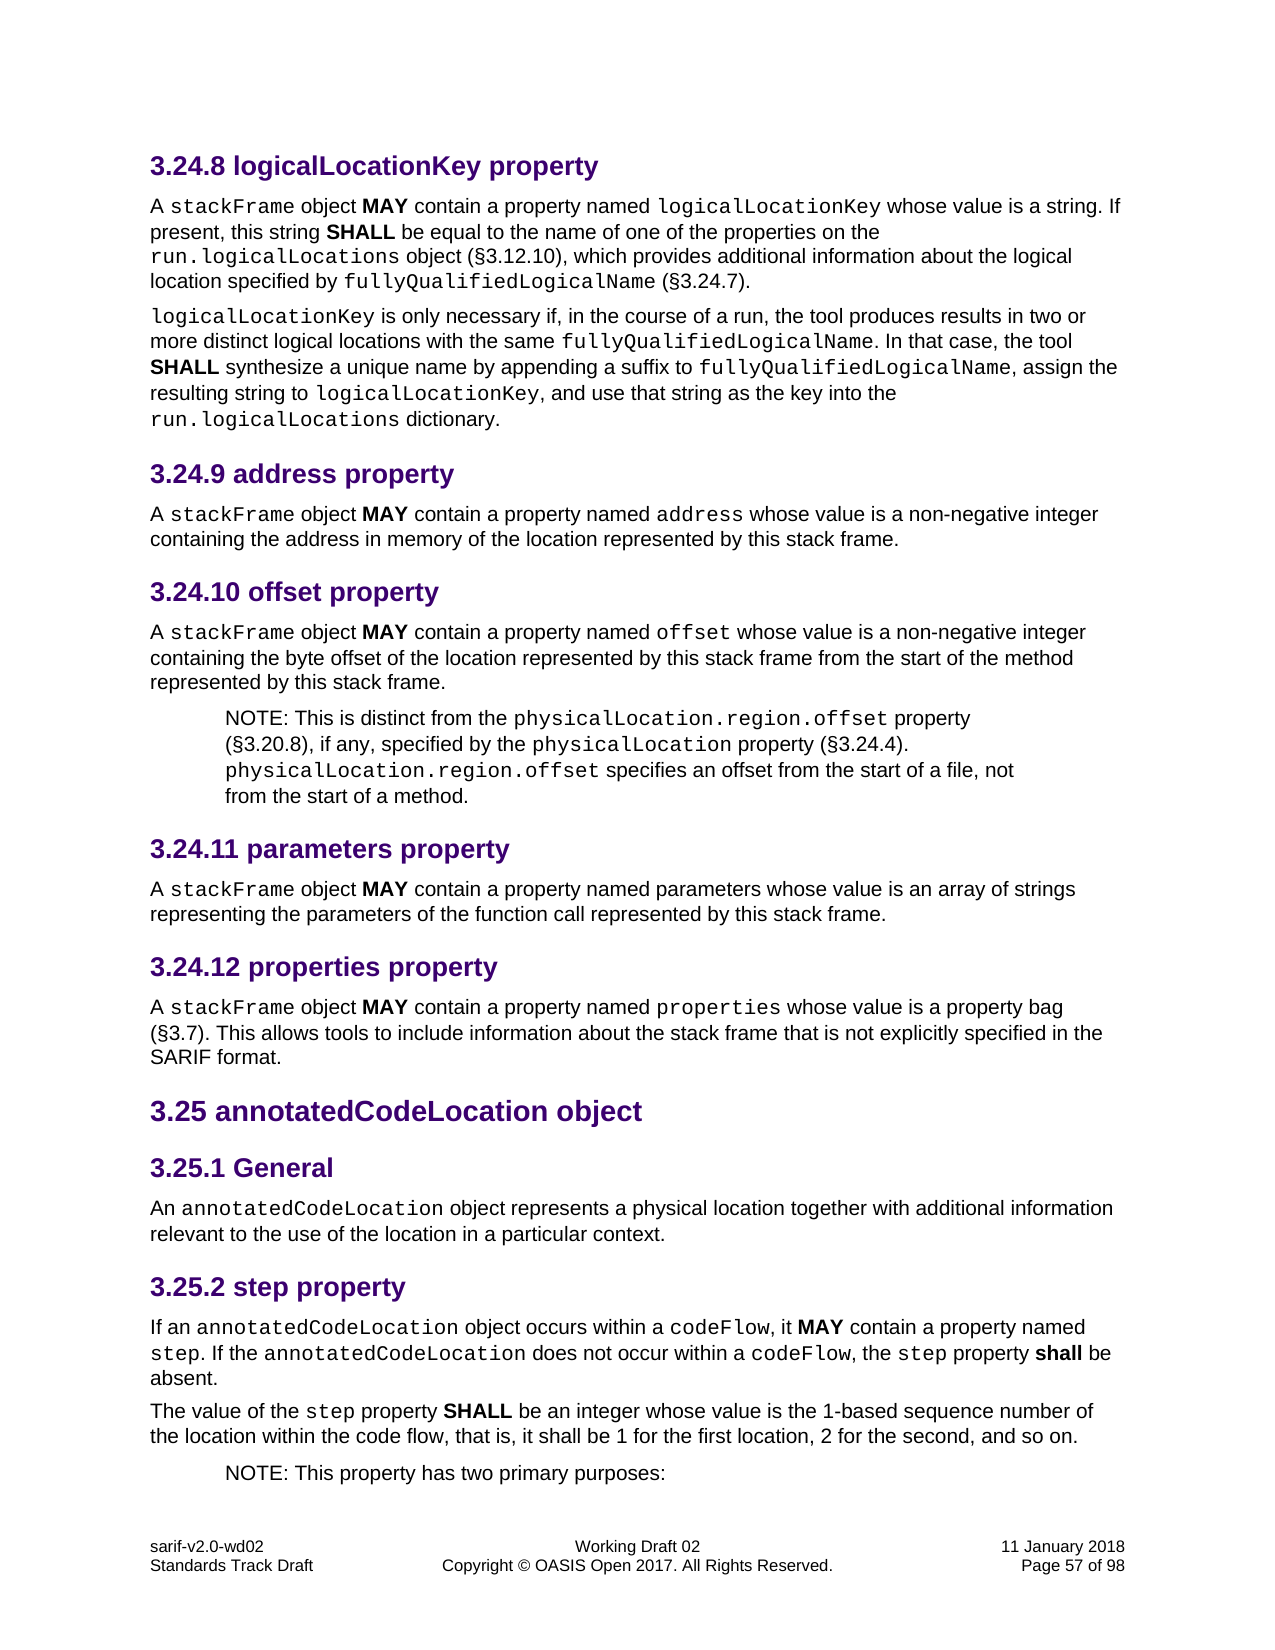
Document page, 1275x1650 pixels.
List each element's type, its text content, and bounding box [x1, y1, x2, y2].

text logicalLocationKey is only necessary if, in the course of a run, the tool produces results in two or more distinct logical locations with the same fullyQualifiedLogicalName. In that case, the tool SHALL synthesize a unique name by appending a suffix to fullyQualifiedLogicalName, assign the resulting string to logicalLocationKey, and use that string as the key into the run.logicalLocations dictionary. [150, 303, 1125, 433]
text A stackFrame object MAY contain a property named address whose value is a non-negative integer containing the address in memory of the location represented by this stack frame. [150, 501, 1125, 551]
subtitle logicalLocationKey property [150, 150, 1125, 181]
text A stackFrame object MAY contain a property named logicalLocationKey whose value is a string. If present, this string SHALL be equal to the name of one of the properties on the run.logicalLocations object (§3.12.10), which provides additional information about the logical location specified by fullyQualifiedLogicalName (§3.24.7). [150, 194, 1125, 295]
subtitle address property [150, 458, 1125, 489]
text A stackFrame object MAY contain a property named properties whose value is a property bag (§3.7). This allows tools to include information about the stack frame that is not explicitly specified in the SARIF format. [150, 995, 1125, 1069]
subtitle offset property [150, 576, 1125, 607]
text A stackFrame object MAY contain a property named parameters whose value is an array of strings representing the parameters of the function call represented by this stack frame. [150, 876, 1125, 926]
subtitle step property [150, 1271, 1125, 1302]
text A stackFrame object MAY contain a property named offset whose value is a non-negative integer containing the byte offset of the location represented by this stack frame from the start of the method represented by this stack frame. [150, 620, 1125, 694]
subtitle parameters property [150, 833, 1125, 864]
subtitle annotatedCodeLocation object [150, 1094, 1125, 1127]
text NOTE: This property has two primary purposes: [225, 1461, 1050, 1485]
subtitle General [150, 1152, 1125, 1183]
text NOTE: This is distinct from the physicalLocation.region.offset property (§3.20.8), if any, specified by the physicalLocation property (§3.24.4). physicalLocation.region.offset specifies an offset from the start of a file, not from the start of a method. [225, 706, 1050, 808]
subtitle properties property [150, 951, 1125, 982]
